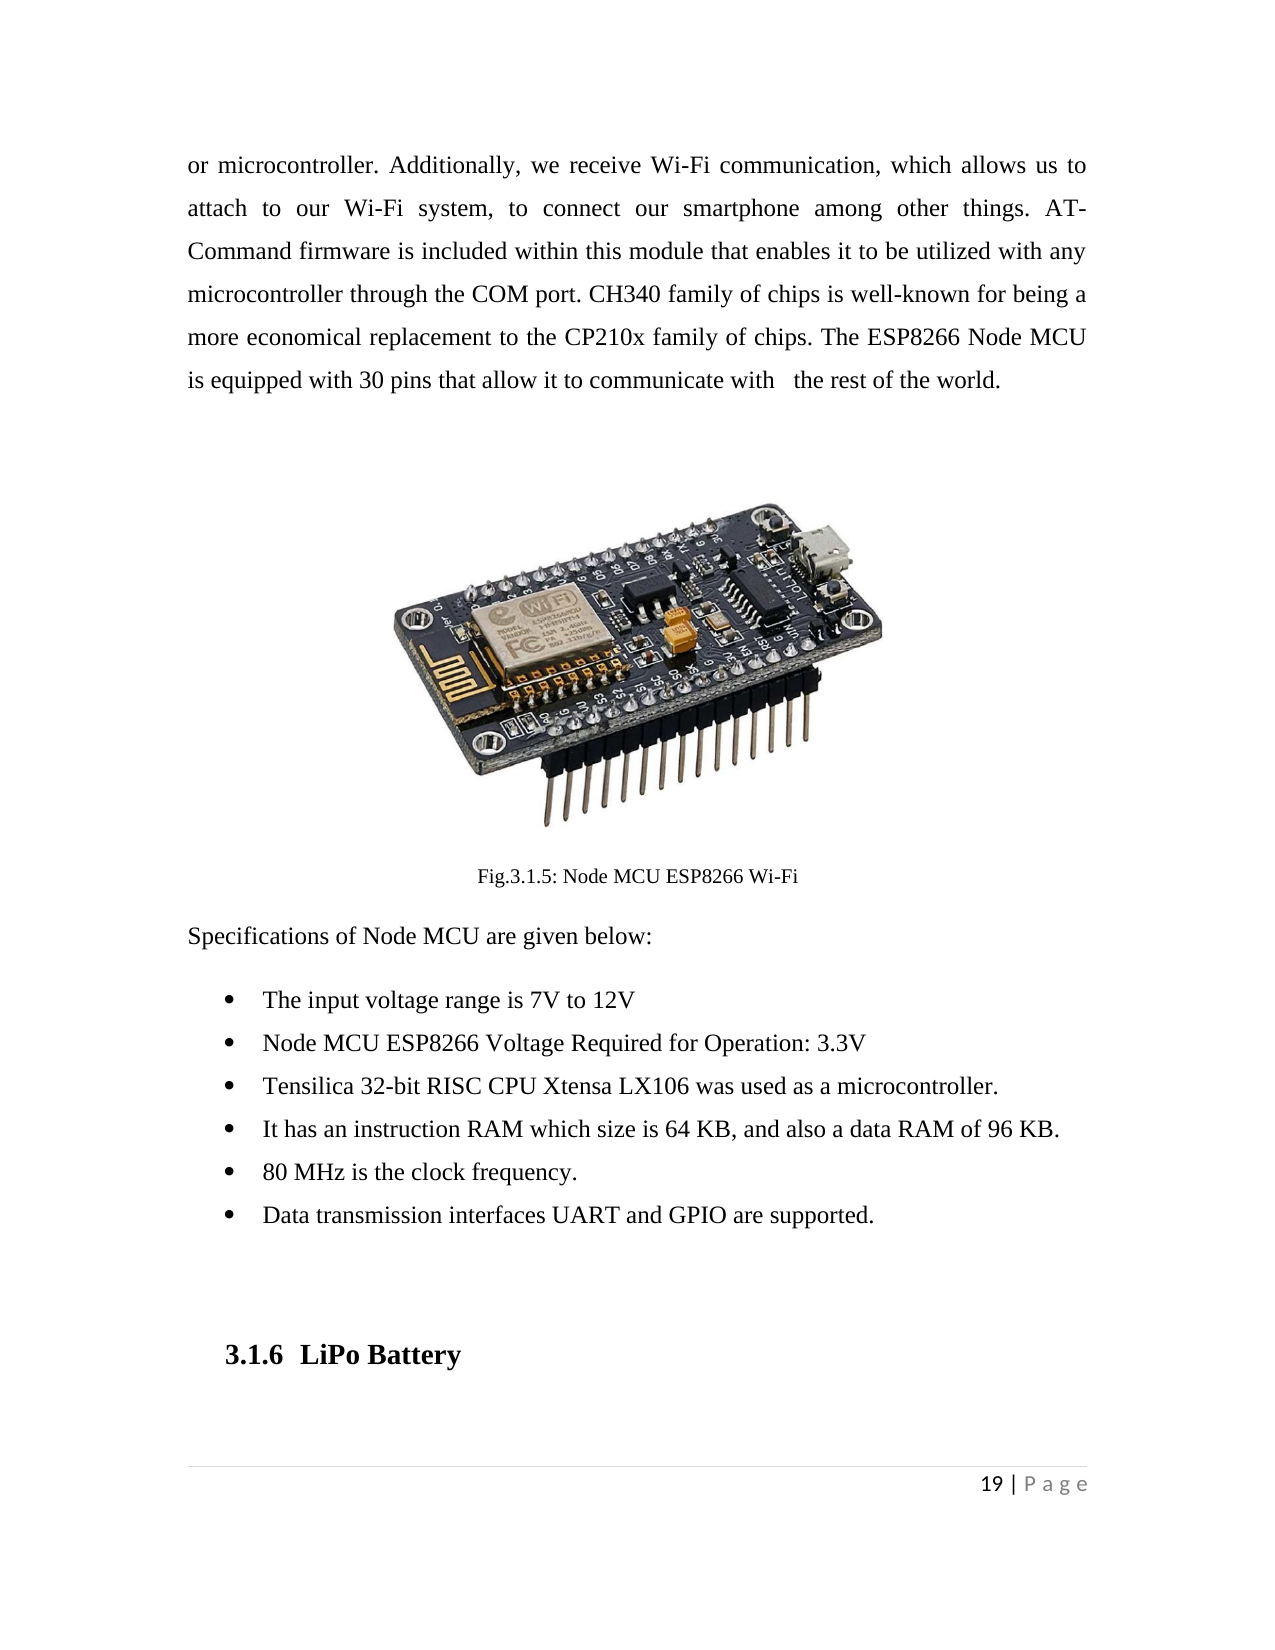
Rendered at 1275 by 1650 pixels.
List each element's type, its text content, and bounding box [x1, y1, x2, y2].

list Tensilica 32-bit RISC CPU Xtensa LX106 was used as a microcontroller. [225, 1071, 1087, 1100]
list It has an instruction RAM which size is 64 KB, and also a data RAM of 96 KB. [225, 1114, 1087, 1143]
picture [391, 500, 884, 830]
list Node MCU ESP8266 Voltage Required for Operation: 3.3V [225, 1028, 1087, 1057]
list Data transmission interfaces UART and GPIO are supported. [225, 1201, 1087, 1229]
text Specifications of Node MCU are given below: [187, 921, 1087, 950]
list The input voltage range is 7V to 12V [225, 985, 1087, 1014]
text Fig.3.1.5: Node MCU ESP8266 Wi-Fi [187, 864, 1087, 888]
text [187, 150, 1087, 394]
list LiPo Battery [225, 1337, 1087, 1371]
list 80 MHz is the clock frequency. [225, 1157, 1087, 1186]
